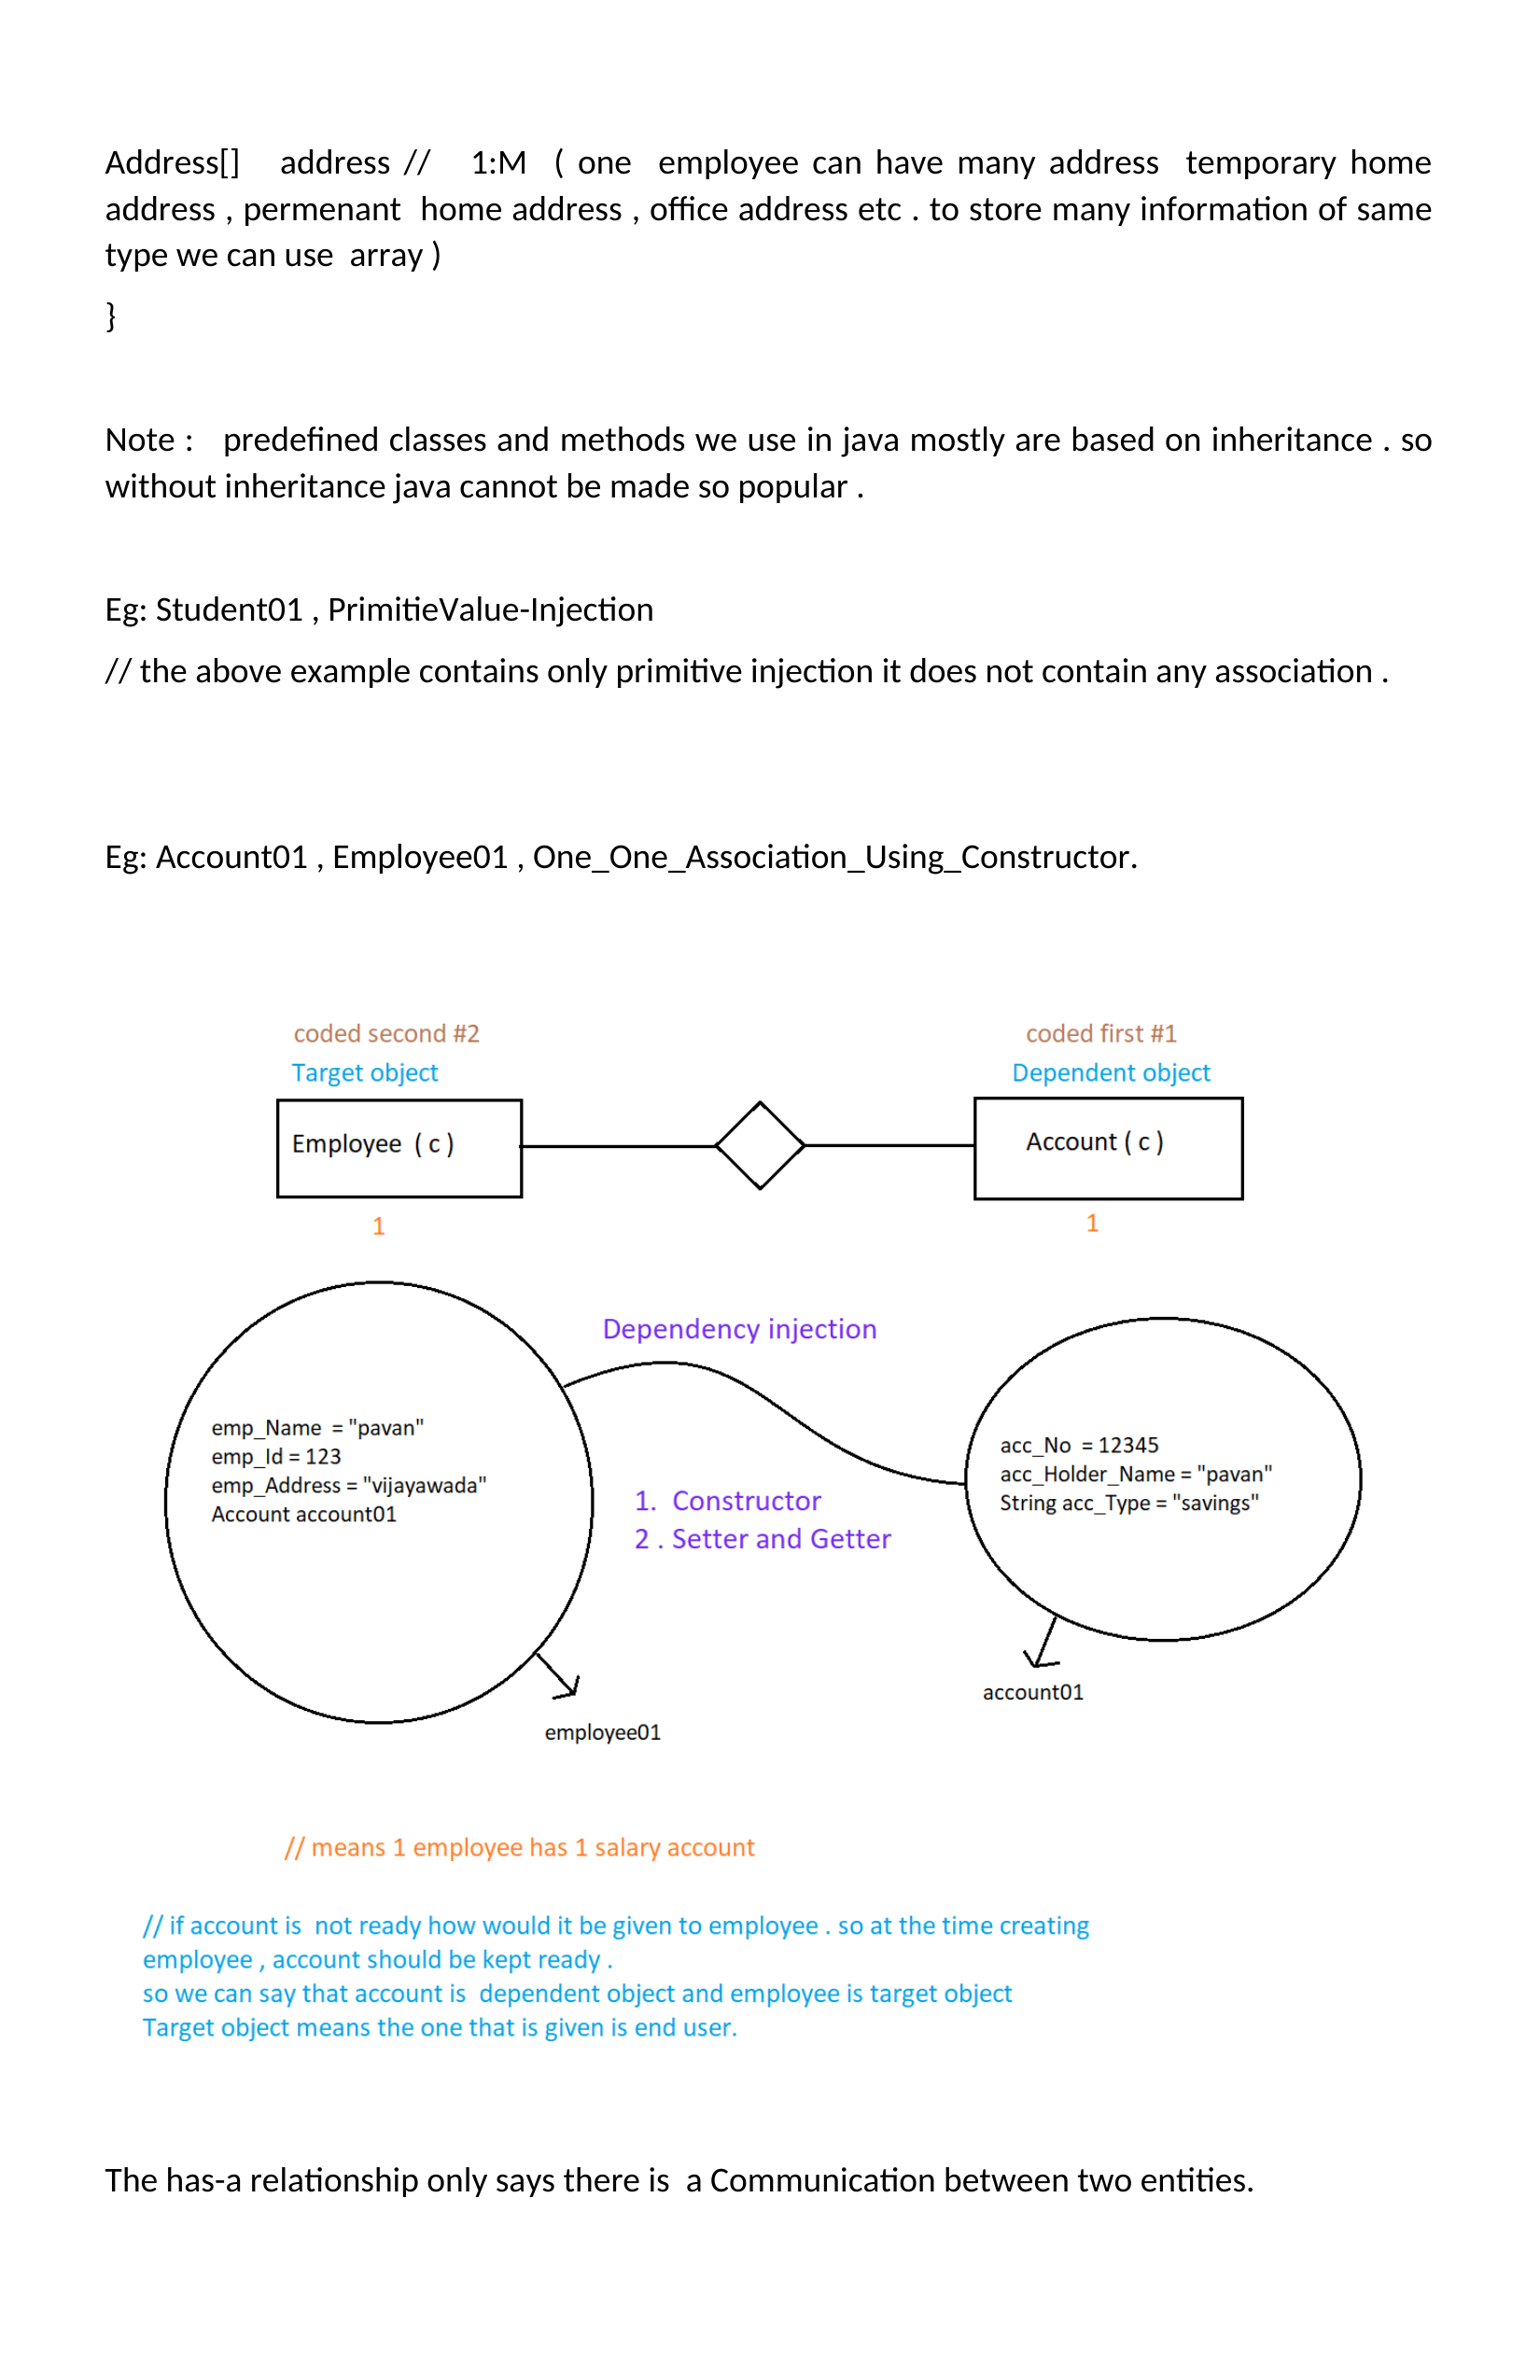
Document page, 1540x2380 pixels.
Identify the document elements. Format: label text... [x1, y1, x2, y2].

text // the above example contains only primitive injection it does not contain any association . [105, 649, 1435, 692]
text Eg: Account01 , Employee01 , One_One_Association_Using_Constructor. [105, 834, 1435, 876]
text Address[] address // 1:M ( one employee can have many address temporary home address , permenant home address , office address etc . to store many information of same type we can use array ) [105, 140, 1435, 275]
picture [105, 896, 1435, 2141]
text Note : predefined classes and methods we use in java mostly are based on inheritance . so without inheritance java cannot be made so popular . [105, 417, 1435, 507]
text The has-a relationship only says there is a Communication between two entities. [105, 2158, 1435, 2201]
text Eg: Student01 , PrimitieValue-Injection [105, 587, 1435, 630]
text } [105, 294, 1435, 337]
